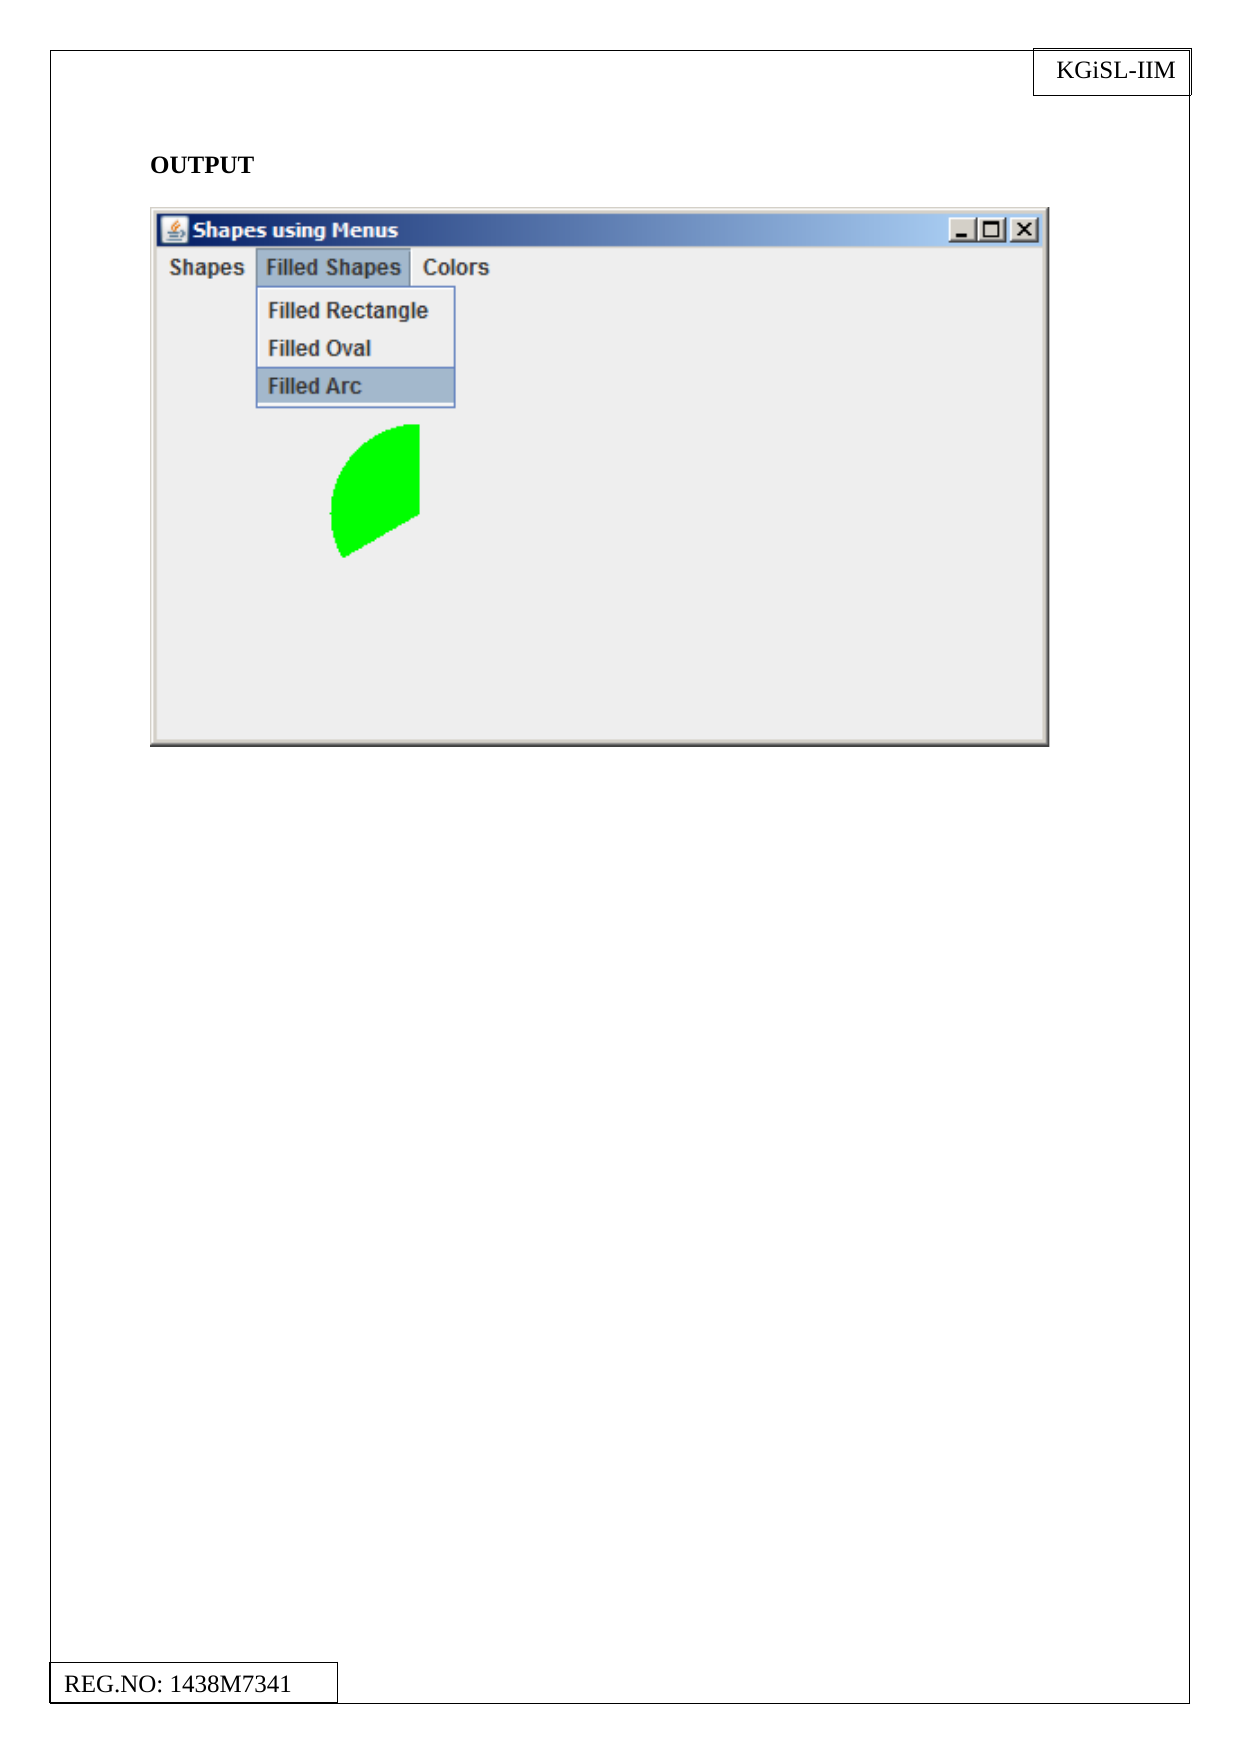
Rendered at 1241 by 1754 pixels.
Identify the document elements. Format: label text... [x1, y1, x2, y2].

picture [150, 207, 1050, 747]
text OUTPUT [150, 150, 1090, 179]
